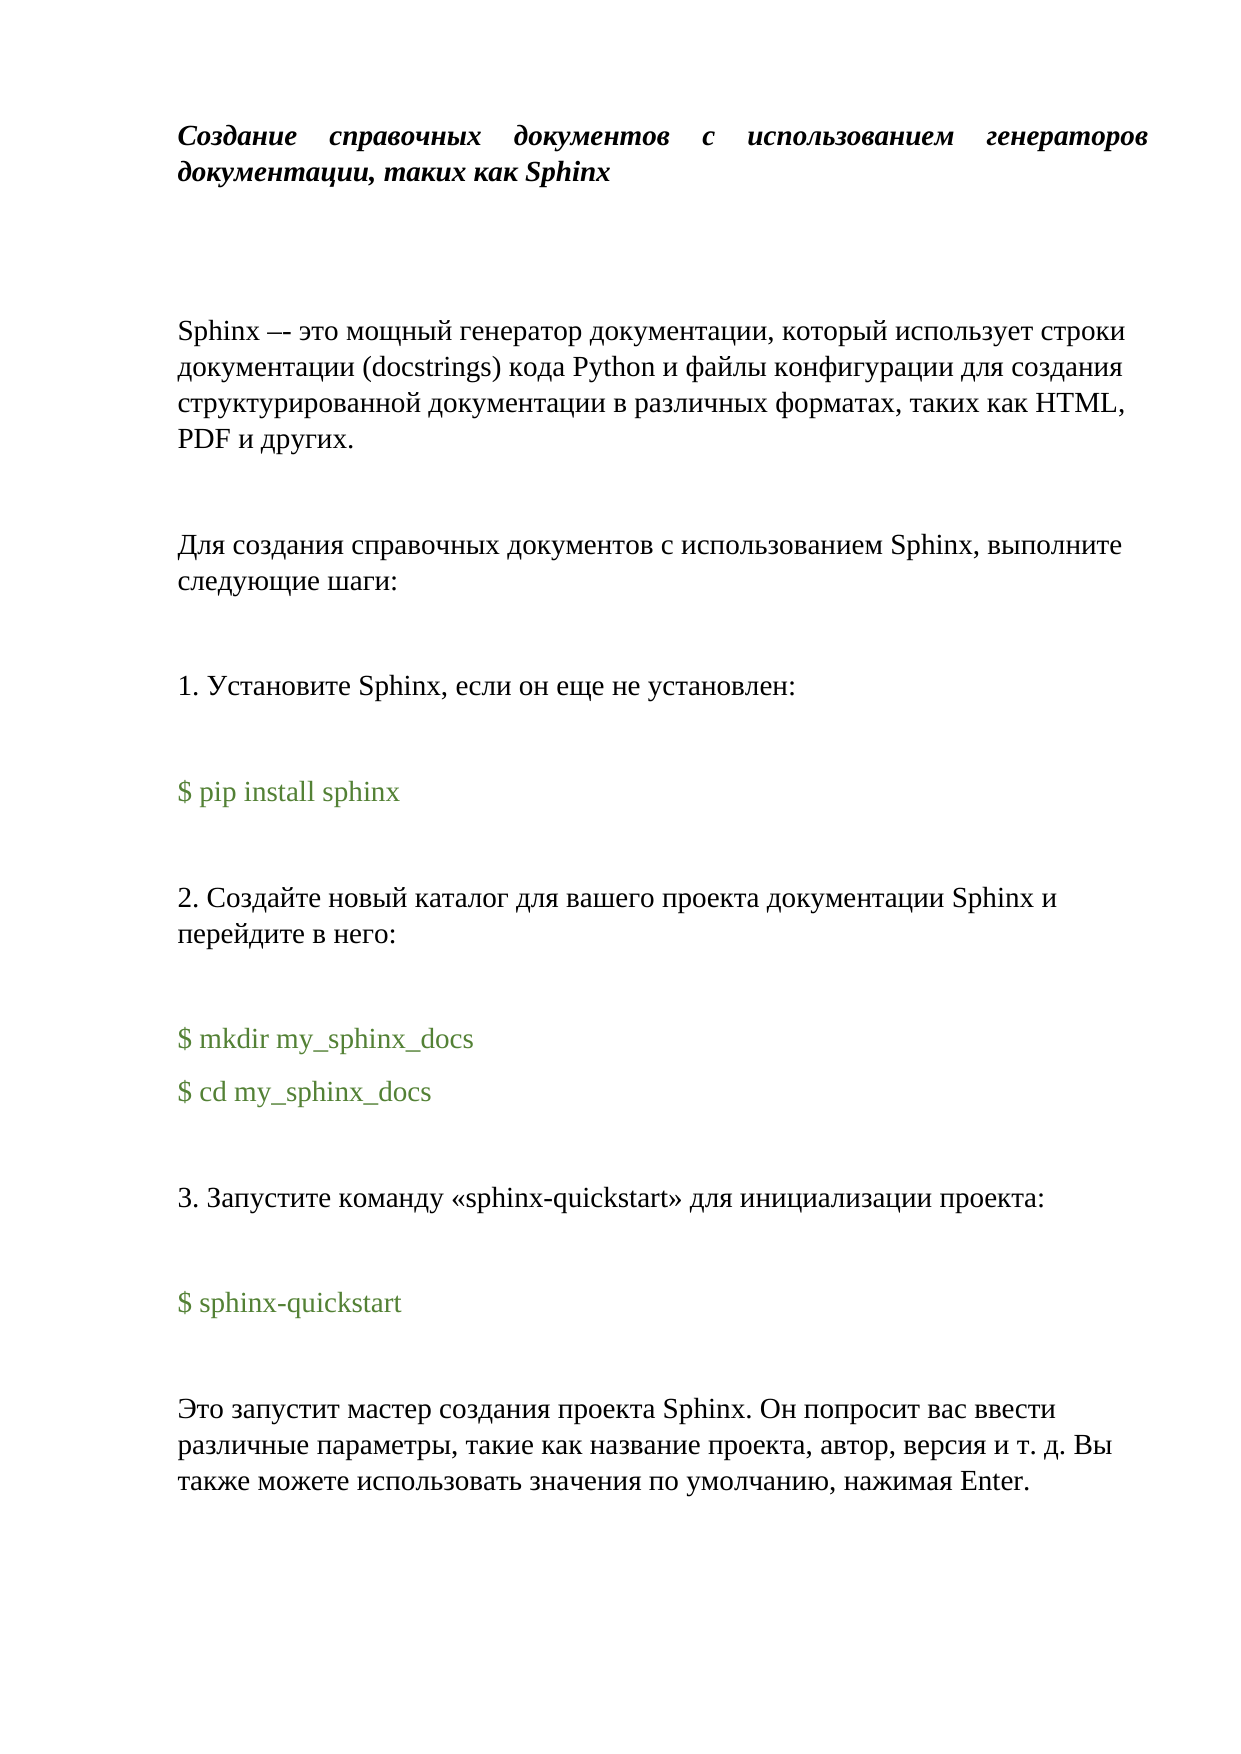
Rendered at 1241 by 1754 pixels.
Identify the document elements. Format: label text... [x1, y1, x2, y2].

text 1. Установите Sphinx, если он еще не установлен: [177, 668, 1152, 702]
text $ mkdir my_sphinx_docs [177, 1022, 1152, 1055]
text Создание справочных документов с использованием генераторов документации, таких как Sphinx [177, 118, 1152, 188]
text 2. Создайте новый каталог для вашего проекта документации Sphinx и перейдите в него: [177, 880, 1152, 949]
text $ sphinx-quickstart [177, 1286, 1152, 1319]
text Sphinx –- это мощный генератор документации, который использует строки документации (docstrings) кода Python и файлы конфигурации для создания структурированной документации в различных форматах, таких как HTML, PDF и других. [177, 313, 1152, 455]
text $ cd my_sphinx_docs [177, 1074, 1152, 1108]
text Это запустит мастер создания проекта Sphinx. Он попросит вас ввести различные параметры, такие как название проекта, автор, версия и т. д. Вы также можете использовать значения по умолчанию, нажимая Enter. [177, 1391, 1152, 1497]
text 3. Запустите команду «sphinx-quickstart» для инициализации проекта: [177, 1180, 1152, 1213]
text $ pip install sphinx [177, 774, 1152, 808]
text Для создания справочных документов с использованием Sphinx, выполните следующие шаги: [177, 527, 1152, 596]
